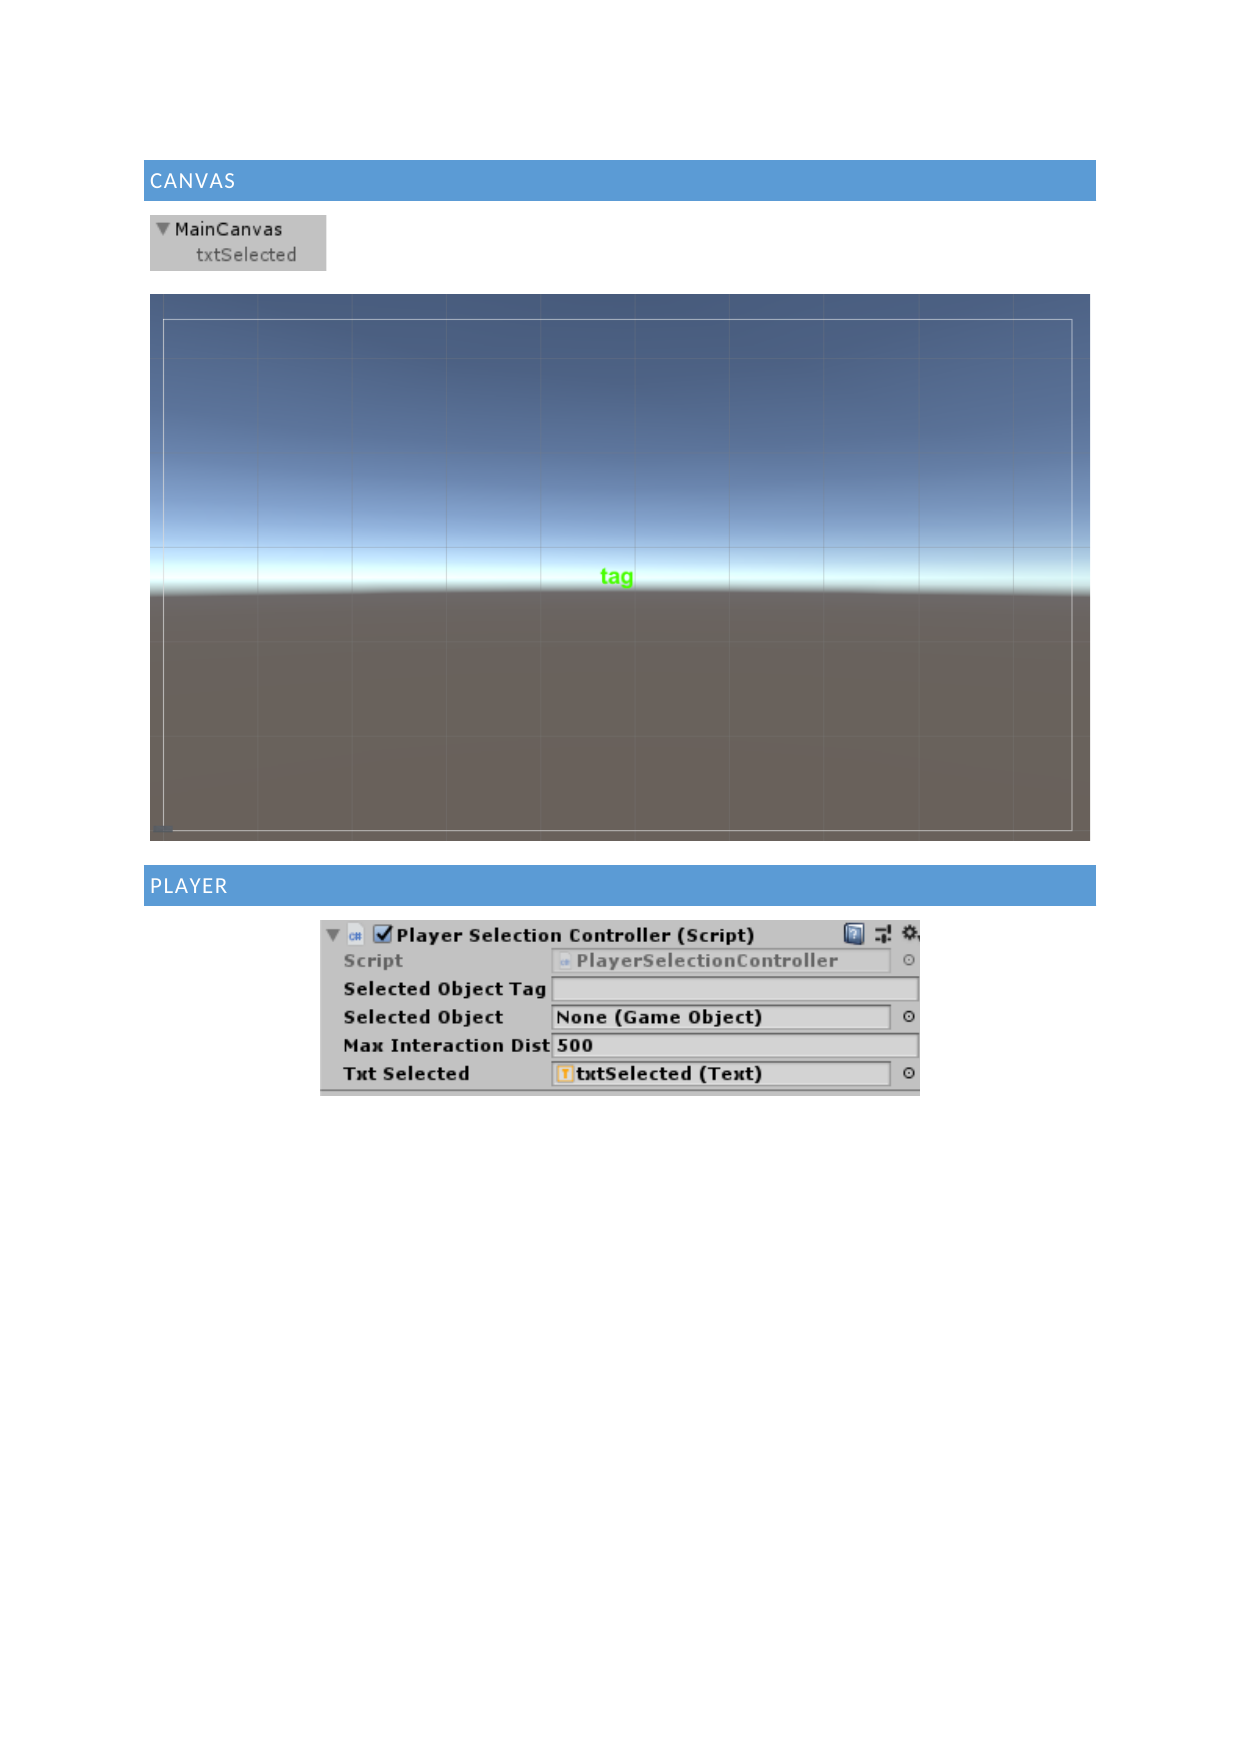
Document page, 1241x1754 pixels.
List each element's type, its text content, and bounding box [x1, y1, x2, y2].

picture [320, 920, 920, 1096]
picture [150, 294, 1091, 841]
subtitle Canvas [150, 167, 1090, 195]
picture [150, 215, 327, 271]
subtitle Player [150, 872, 1090, 899]
